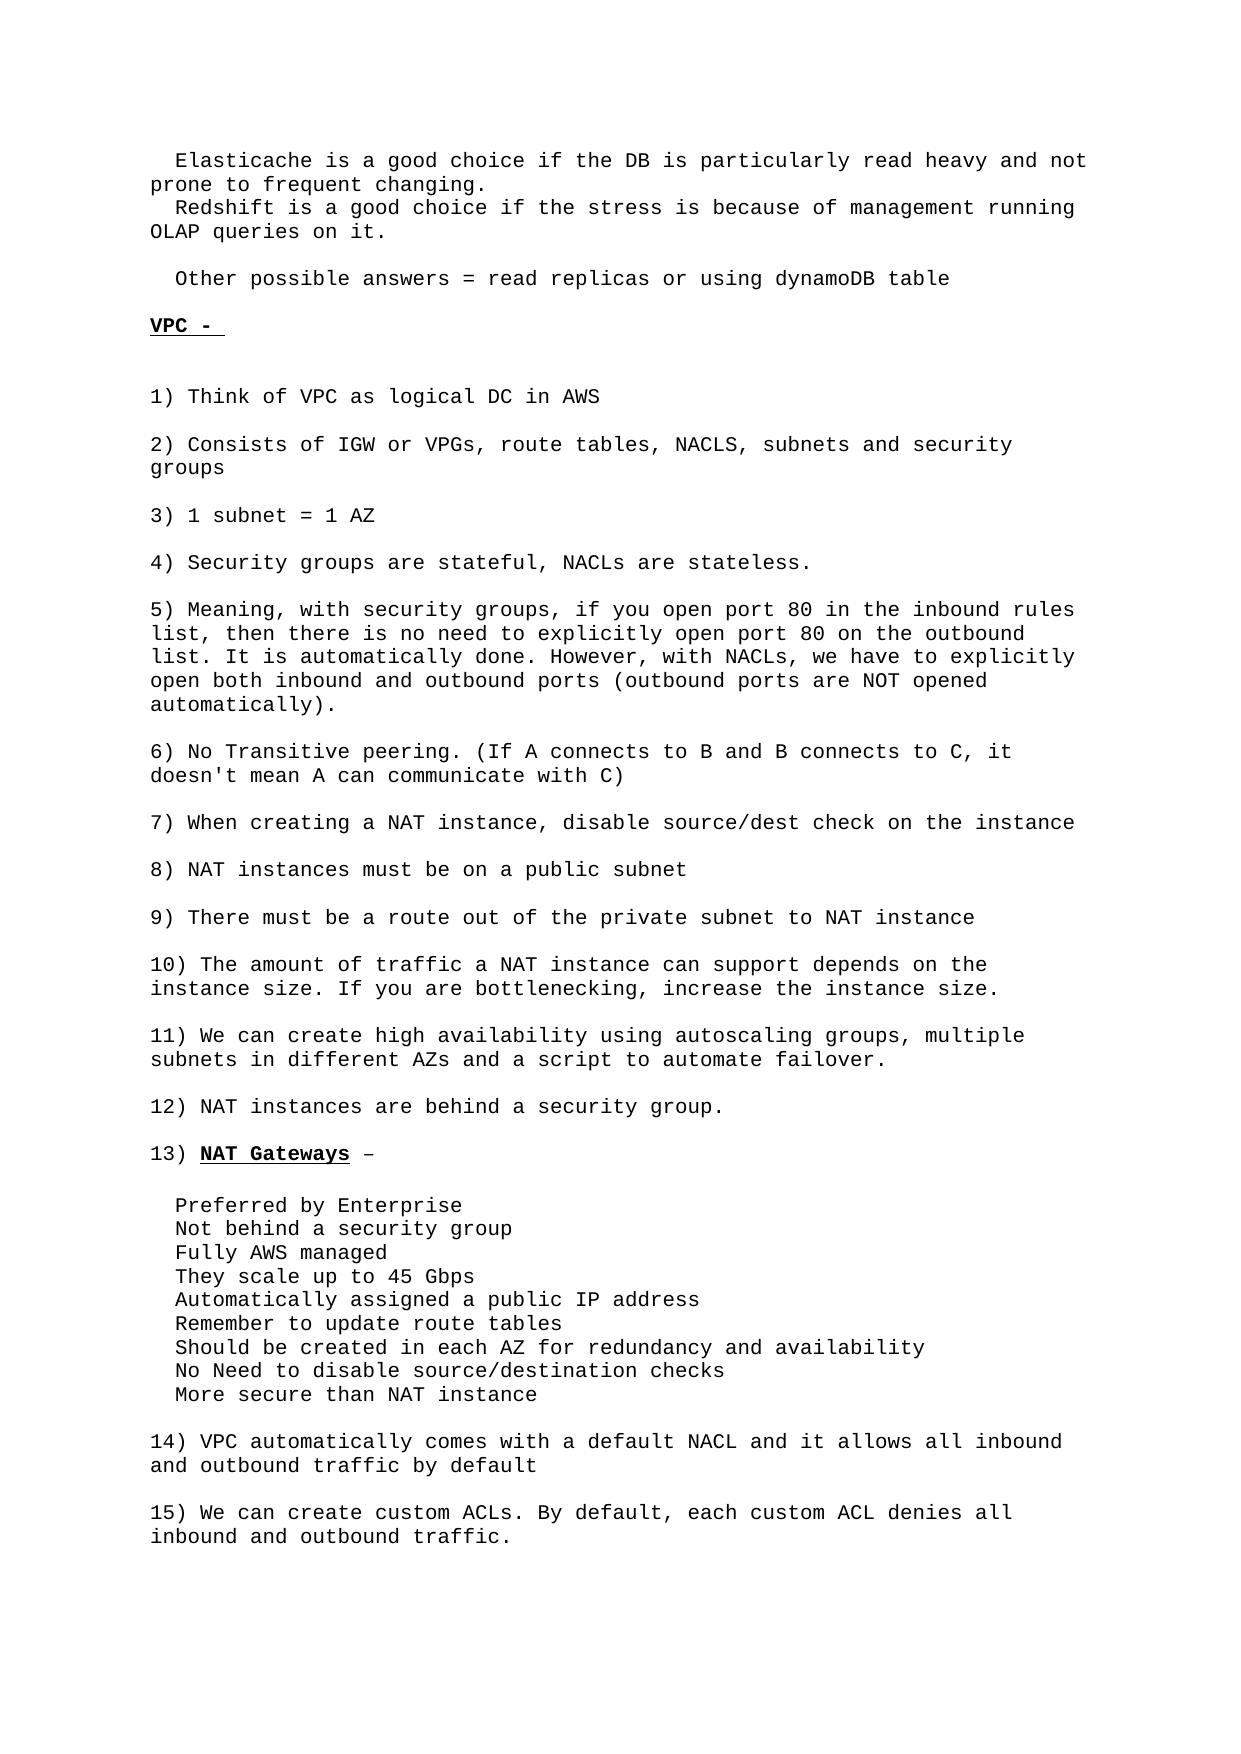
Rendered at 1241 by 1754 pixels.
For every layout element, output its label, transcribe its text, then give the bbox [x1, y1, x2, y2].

text 13) NAT Gateways – [150, 1143, 1090, 1167]
text Automatically assigned a public IP address [150, 1289, 1090, 1313]
text No Need to disable source/destination checks [150, 1360, 1090, 1384]
text 15) We can create custom ACLs. By default, each custom ACL denies all inbound and outbound traffic. [150, 1502, 1090, 1549]
text 4) Security groups are stateful, NACLs are stateless. [150, 552, 1090, 576]
text 12) NAT instances are behind a security group. [150, 1096, 1090, 1119]
text 2) Consists of IGW or VPGs, route tables, NACLS, subnets and security groups [150, 434, 1090, 481]
text 3) 1 subnet = 1 AZ [150, 505, 1090, 528]
text 5) Meaning, with security groups, if you open port 80 in the inbound rules list, then there is no need to explicitly open port 80 on the outbound list. It is automatically done. However, with NACLs, we have to explicitly open both inbound and outbound ports (outbound ports are NOT opened automatically). [150, 599, 1090, 717]
text Not behind a security group [150, 1218, 1090, 1242]
text 7) When creating a NAT instance, disable source/dest check on the instance [150, 812, 1090, 836]
text Fully AWS managed [150, 1242, 1090, 1266]
text 10) The amount of traffic a NAT instance can support depends on the instance size. If you are bottlenecking, increase the instance size. [150, 954, 1090, 1001]
text Redshift is a good choice if the stress is because of management running OLAP queries on it. [150, 197, 1090, 244]
text Remember to update route tables [150, 1313, 1090, 1337]
text 6) No Transitive peering. (If A connects to B and B connects to C, it doesn't mean A can communicate with C) [150, 741, 1090, 788]
text 1) Think of VPC as logical DC in AWS [150, 386, 1090, 410]
text VPC - [150, 316, 1090, 339]
text 11) We can create high availability using autoscaling groups, multiple subnets in different AZs and a script to automate failover. [150, 1025, 1090, 1072]
text 8) NAT instances must be on a public subnet [150, 859, 1090, 883]
text Other possible answers = read replicas or using dynamoDB table [150, 268, 1090, 292]
text 9) There must be a route out of the private subnet to NAT instance [150, 907, 1090, 930]
text 14) VPC automatically comes with a default NACL and it allows all inbound and outbound traffic by default [150, 1431, 1090, 1478]
text Preferred by Enterprise [150, 1195, 1090, 1218]
text Should be created in each AZ for redundancy and availability [150, 1337, 1090, 1360]
text Elasticache is a good choice if the DB is particularly read heavy and not prone to frequent changing. [150, 150, 1090, 197]
text More secure than NAT instance [150, 1384, 1090, 1408]
text They scale up to 45 Gbps [150, 1266, 1090, 1289]
